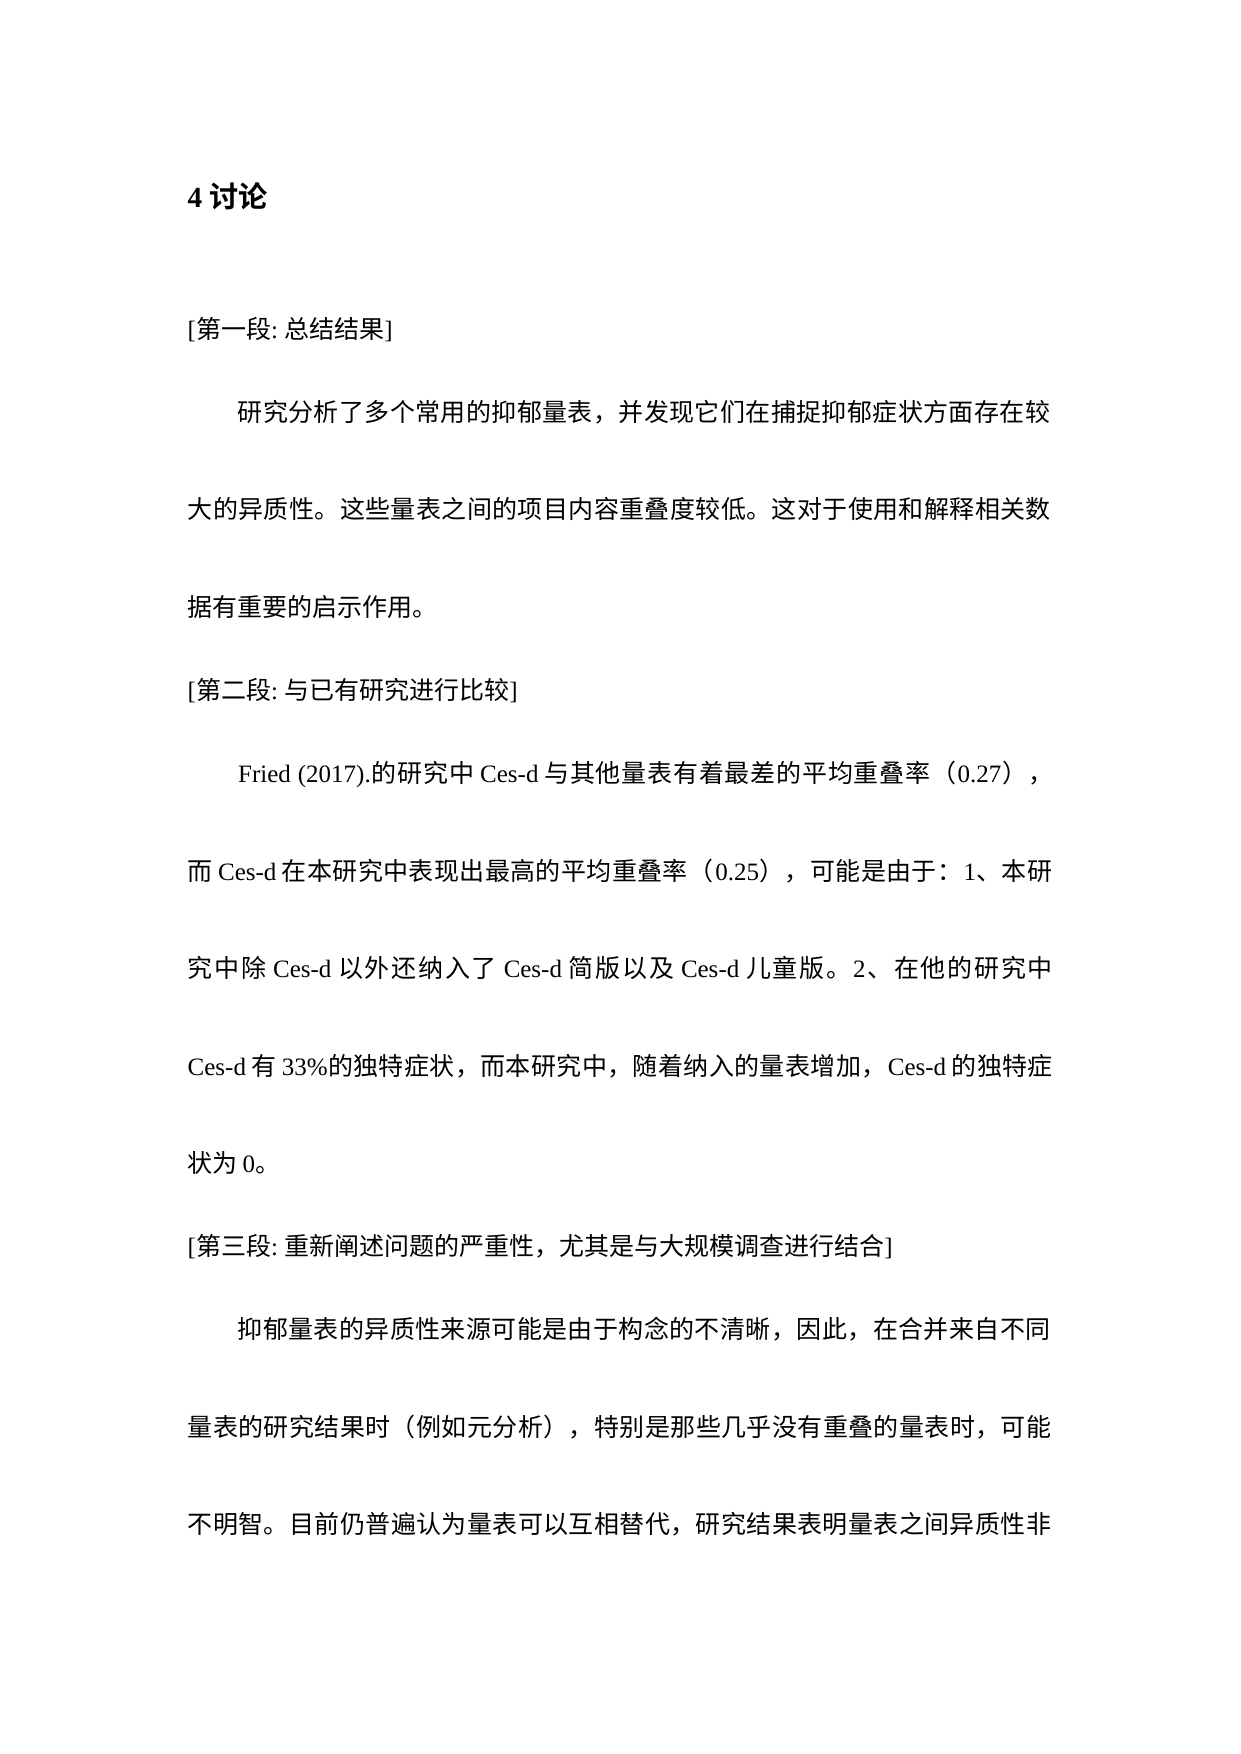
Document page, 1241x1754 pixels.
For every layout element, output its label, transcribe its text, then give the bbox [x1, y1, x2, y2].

text 研究分析了多个常用的抑郁量表，并发现它们在捕捉抑郁症状方面存在较大的异质性。这些量表之间的项目内容重叠度较低。这对于使用和解释相关数据有重要的启示作用。 [187, 378, 1053, 638]
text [187, 1296, 1053, 1556]
text [第一段: 总结结果] [187, 295, 1053, 360]
text [第三段: 重新阐述问题的严重性，尤其是与大规模调查进行结合] [187, 1212, 1053, 1277]
subtitle 4 讨论 [187, 162, 1053, 227]
text Fried (2017).的研究中Ces-d与其他量表有着最差的平均重叠率（0.27），而Ces-d在本研究中表现出最高的平均重叠率（0.25），可能是由于：1、本研究中除Ces-d以外还纳入了Ces-d简版以及Ces-d儿童版。2、在他的研究中Ces-d有33%的独特症状，而本研究中，随着纳入的量表增加，Ces-d的独特症状为0。 [187, 739, 1053, 1194]
text [第二段: 与已有研究进行比较] [187, 656, 1053, 721]
